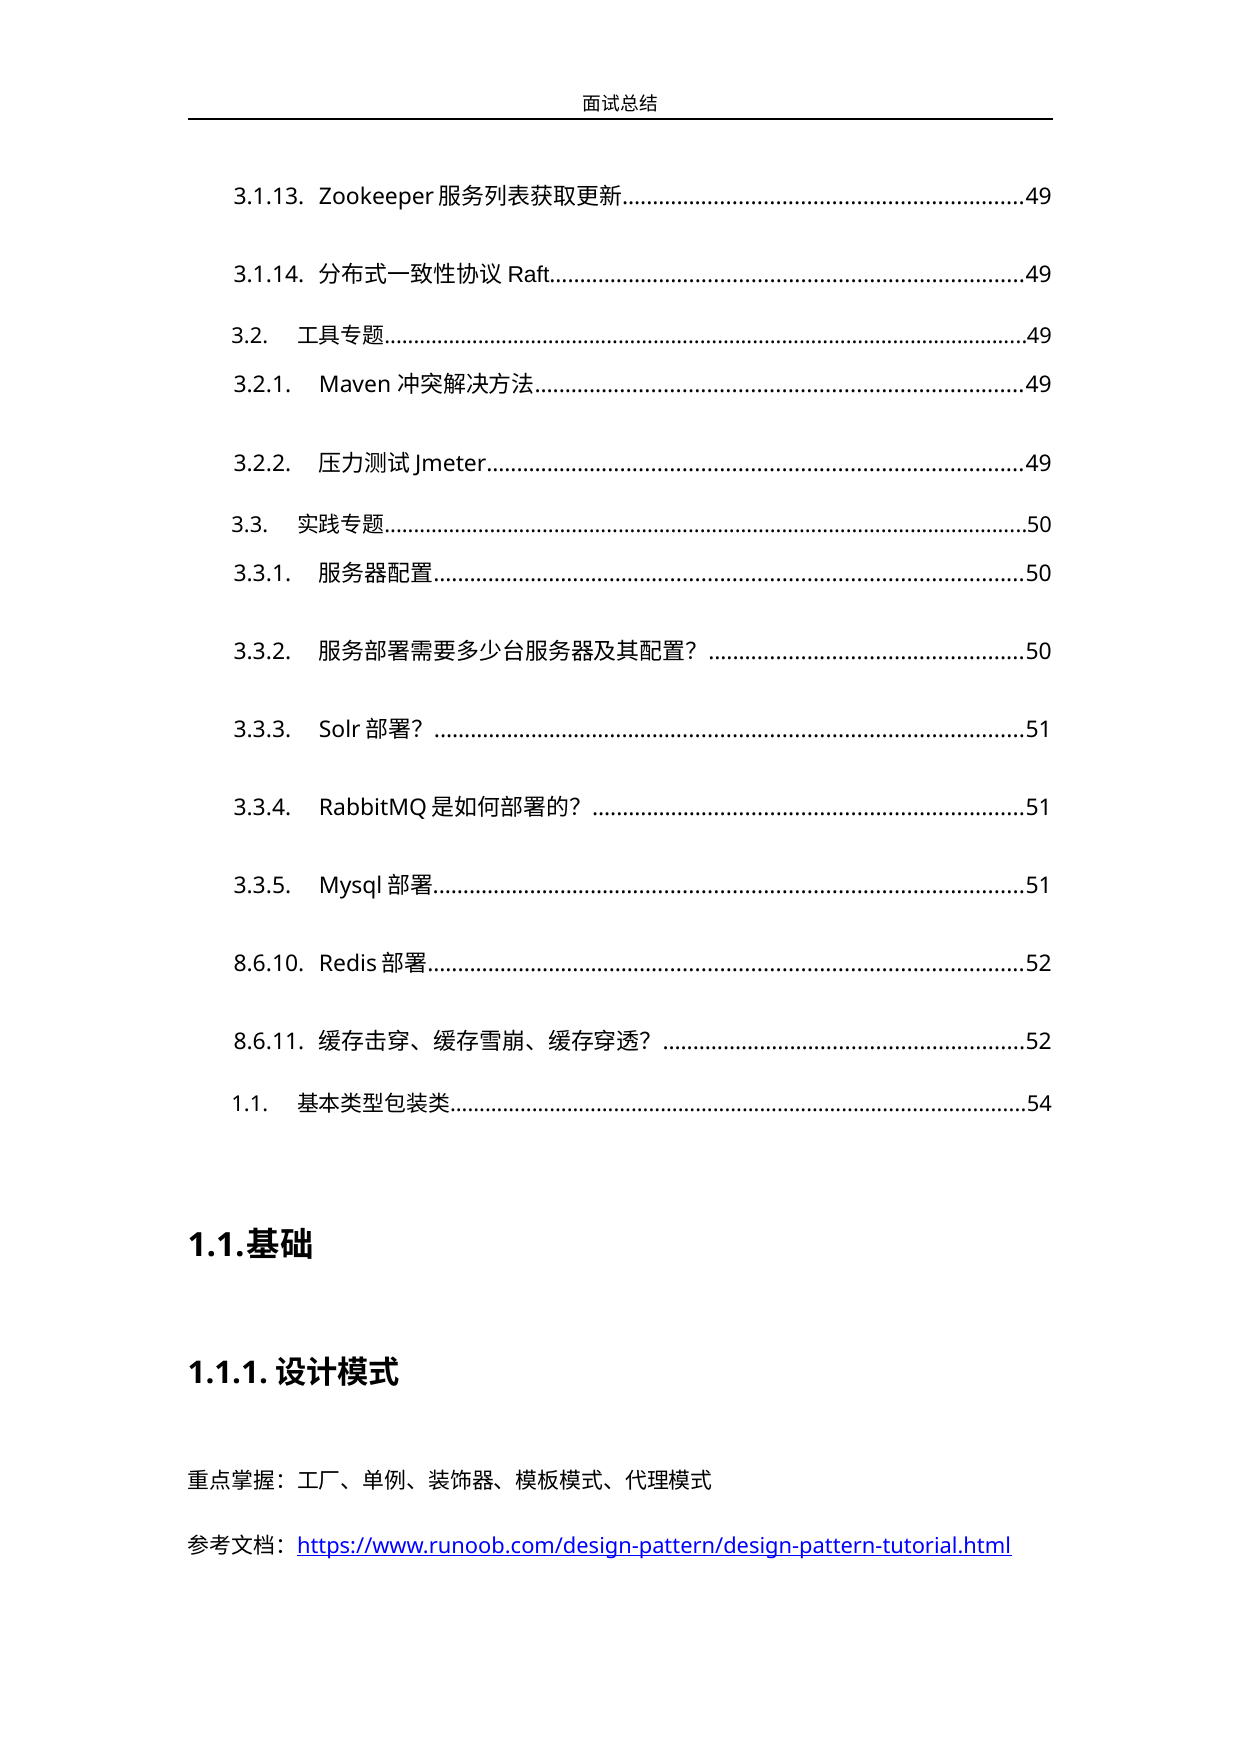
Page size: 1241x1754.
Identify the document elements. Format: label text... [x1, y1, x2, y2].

text 参考文档：https://www.runoob.com/design-pattern/design-pattern-tutorial.html [187, 1527, 1053, 1560]
subtitle 设计模式 [187, 1337, 1053, 1402]
text 重点掌握：工厂、单例、装饰器、模板模式、代理模式 [187, 1462, 1053, 1495]
subtitle 基础 [187, 1210, 1053, 1275]
